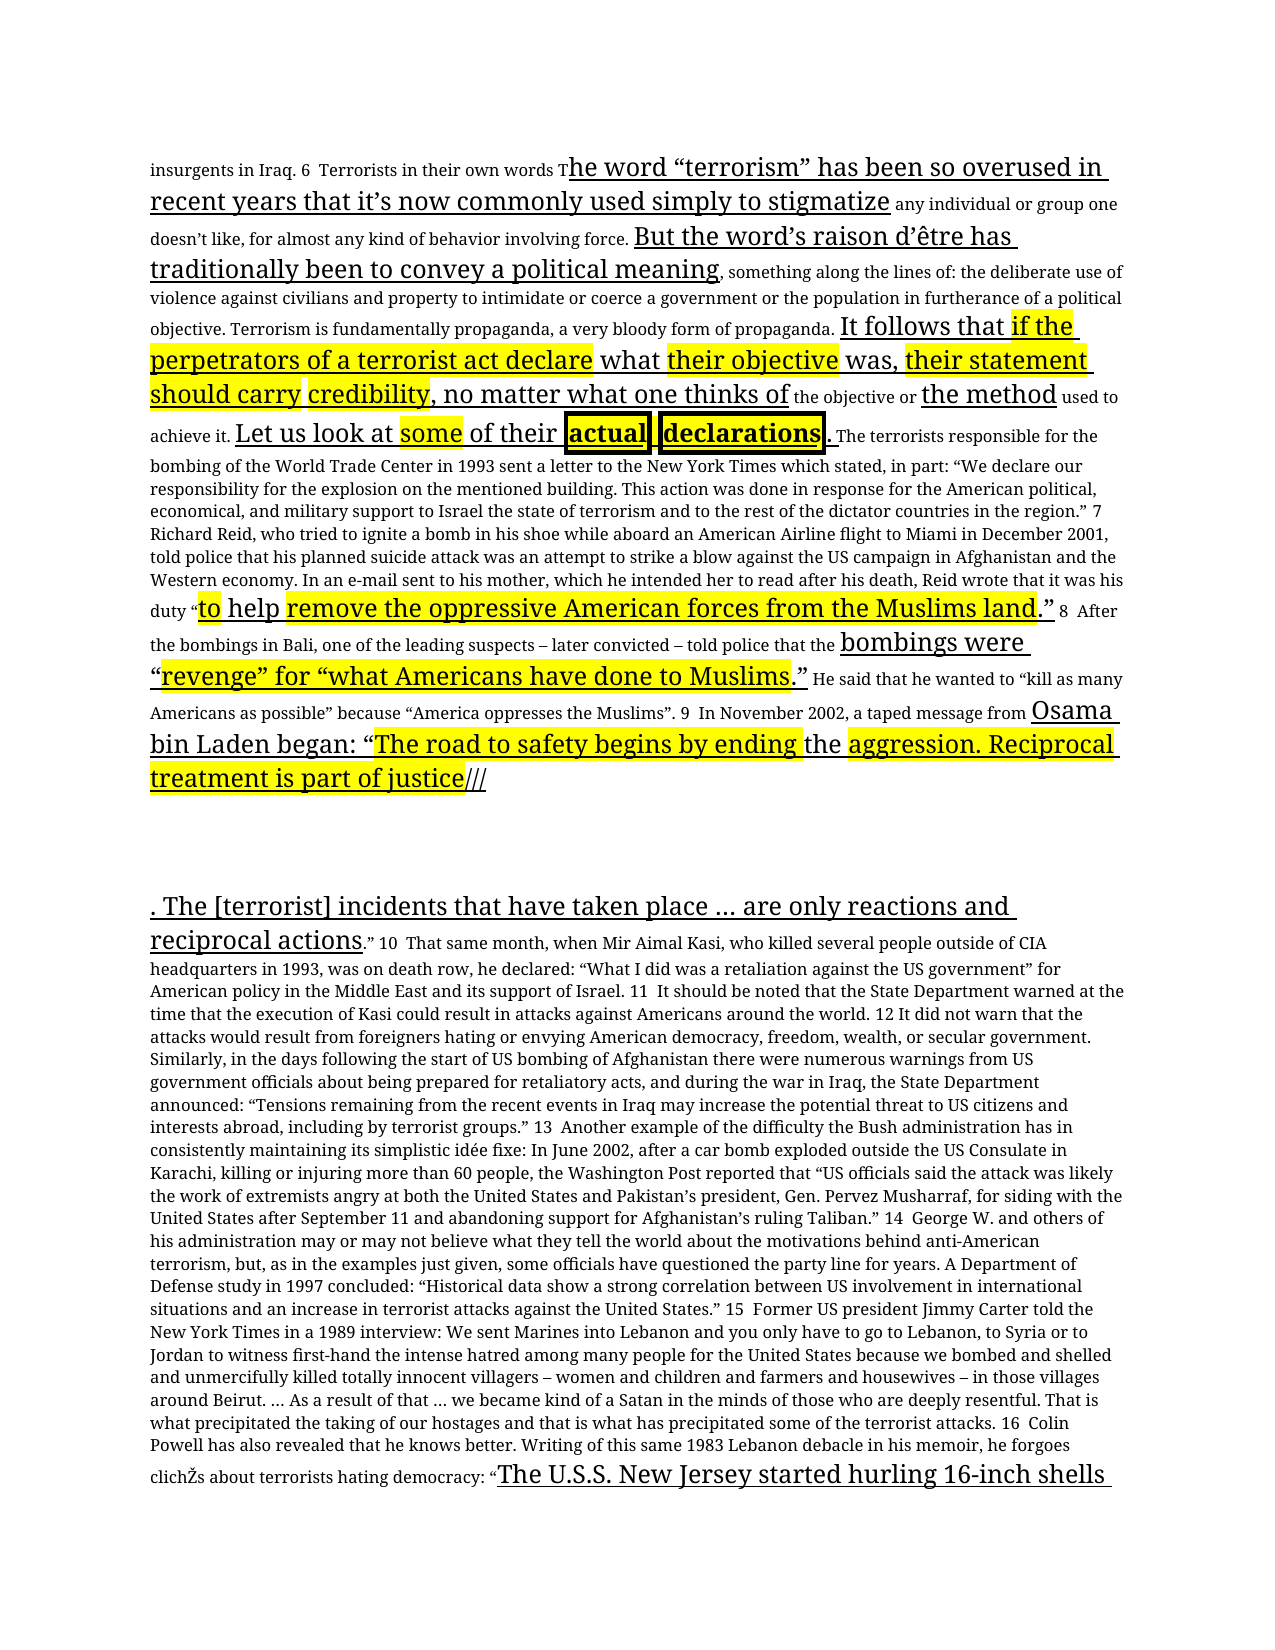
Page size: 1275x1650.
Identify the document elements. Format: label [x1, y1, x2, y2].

text [150, 150, 1125, 795]
text [150, 889, 1125, 1491]
